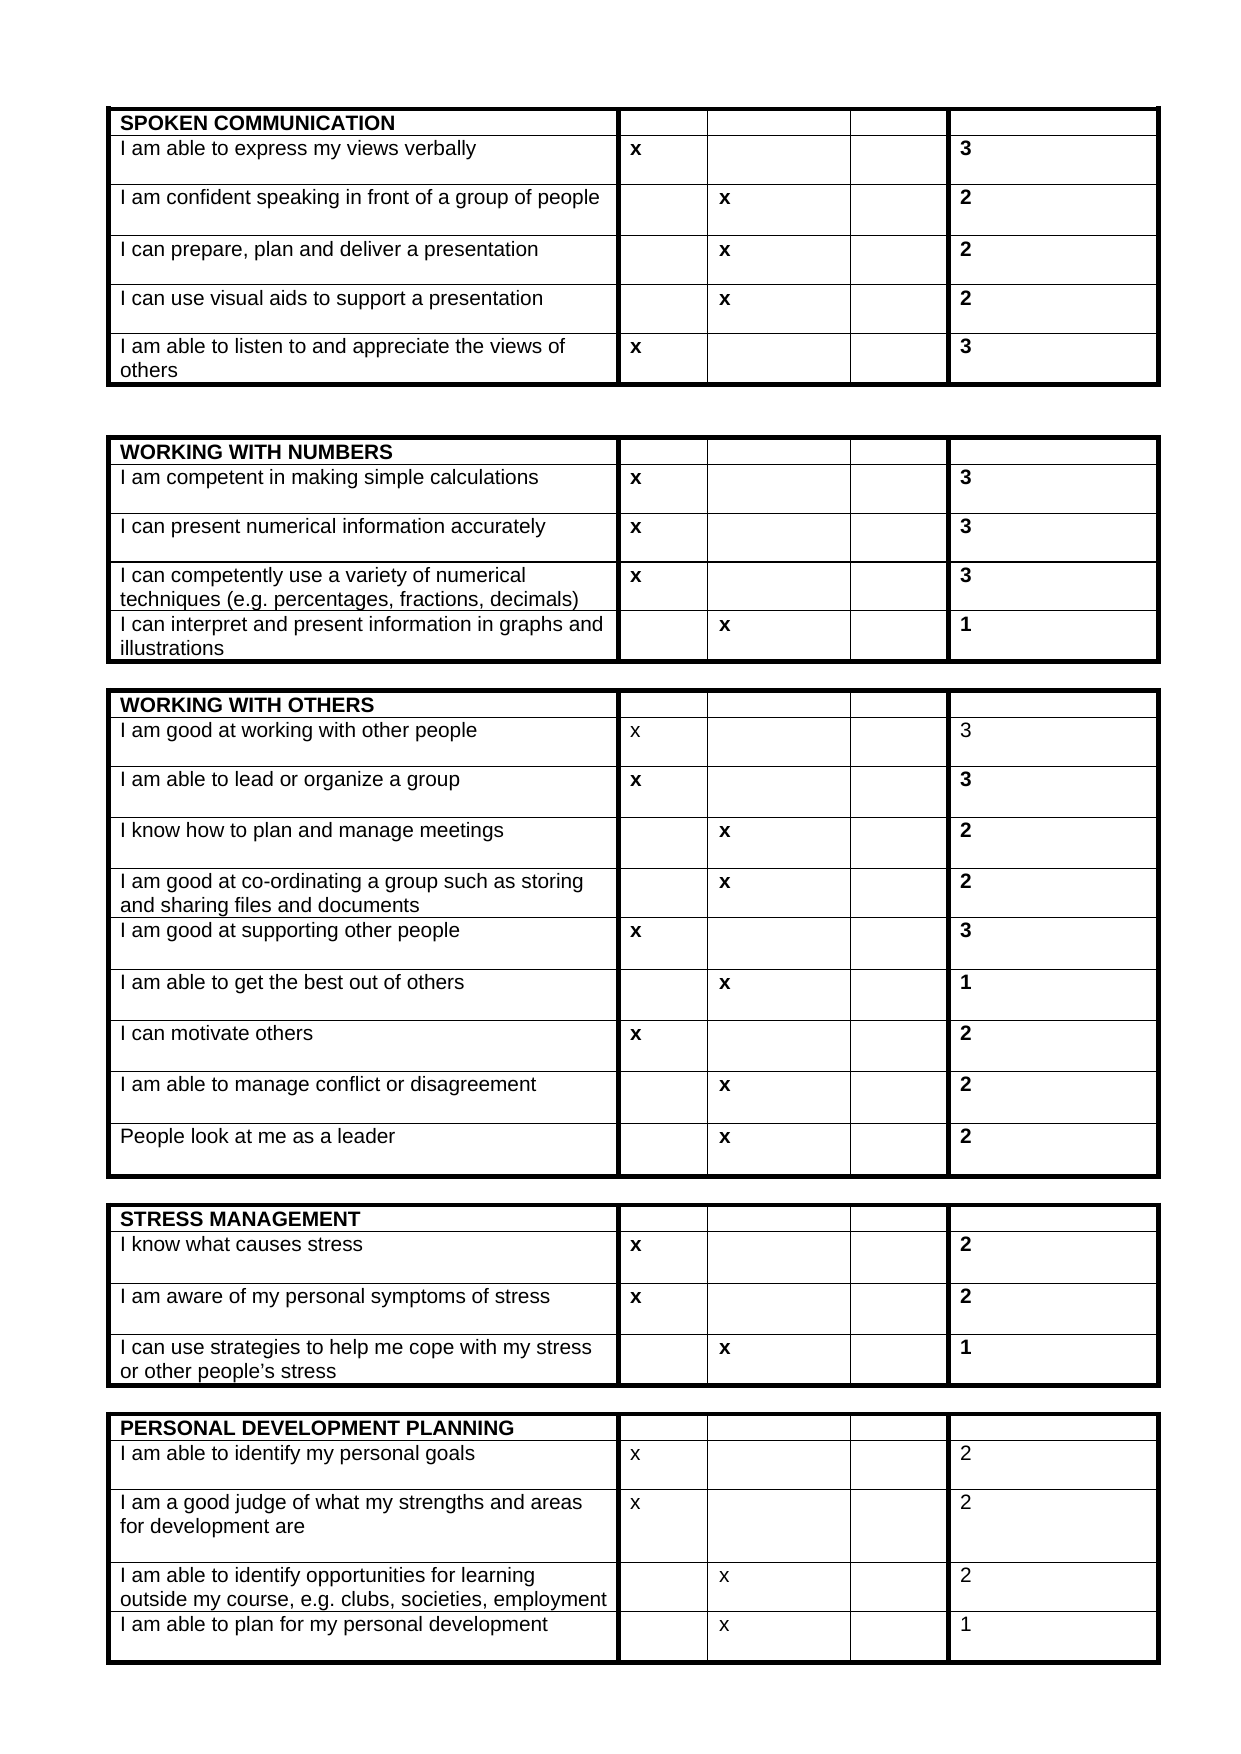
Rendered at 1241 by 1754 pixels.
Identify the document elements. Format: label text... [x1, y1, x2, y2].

table_cell [621, 185, 707, 235]
table_cell [708, 1021, 850, 1071]
table_header [708, 1416, 850, 1440]
table_cell I am able to manage conflict or disagreement [111, 1072, 616, 1123]
table_cell [851, 869, 946, 917]
table_cell People look at me as a leader [111, 1124, 616, 1174]
table_cell I am able to lead or organize a group [111, 767, 616, 817]
table_cell 3 [951, 334, 1156, 382]
table_cell [851, 1441, 946, 1489]
table_cell [851, 1612, 946, 1660]
table_header [708, 1207, 850, 1231]
table_cell [621, 236, 707, 284]
table_cell I am able to identify my personal goals [111, 1441, 616, 1489]
table_cell x [621, 1441, 707, 1489]
table_cell x [621, 1232, 707, 1283]
table_cell [851, 465, 946, 512]
table_cell 2 [951, 818, 1156, 868]
table_cell 2 [951, 1232, 1156, 1283]
table_header [951, 1416, 1156, 1440]
table_cell x [621, 334, 707, 382]
table_cell 2 [951, 1563, 1156, 1611]
table_cell [621, 970, 707, 1020]
table_cell x [708, 185, 850, 235]
table_header [951, 1207, 1156, 1231]
table_cell x [708, 611, 850, 659]
table_cell [708, 1441, 850, 1489]
table_cell 3 [951, 918, 1156, 968]
table_cell I am confident speaking in front of a group of people [111, 185, 616, 235]
table_cell x [621, 767, 707, 817]
table_header [851, 440, 946, 463]
table_cell [708, 514, 850, 561]
table_cell [621, 869, 707, 917]
table_cell [851, 1284, 946, 1334]
table_cell x [621, 918, 707, 968]
table_cell 2 [951, 185, 1156, 235]
table_cell [851, 334, 946, 382]
table_cell [851, 185, 946, 235]
table_header [708, 111, 850, 135]
table_cell 2 [951, 1021, 1156, 1071]
table_cell x [708, 285, 850, 333]
table_cell I am able to plan for my personal development [111, 1612, 616, 1660]
table_cell 2 [951, 1284, 1156, 1334]
table_header SPOKEN COMMUNICATION [111, 111, 616, 135]
table_cell [851, 970, 946, 1020]
table_cell 2 [951, 869, 1156, 917]
table_cell [851, 818, 946, 868]
table_cell x [708, 869, 850, 917]
table_cell x [708, 970, 850, 1020]
table_header [851, 1416, 946, 1440]
table_cell I am able to listen to and appreciate the views of others [111, 334, 616, 382]
table_cell x [708, 1563, 850, 1611]
table_cell x [621, 1490, 707, 1562]
table_cell x [708, 1335, 850, 1383]
table_cell [621, 1612, 707, 1660]
table_cell I am good at supporting other people [111, 918, 616, 968]
table_cell [708, 563, 850, 610]
table_cell 3 [951, 465, 1156, 512]
table_cell [621, 1124, 707, 1174]
table_header [621, 1207, 707, 1231]
table_cell [621, 818, 707, 868]
table_header WORKING WITH NUMBERS [111, 440, 616, 463]
table_cell x [621, 136, 707, 184]
table_header [621, 440, 707, 463]
table_header [708, 693, 850, 717]
table_cell 3 [951, 563, 1156, 610]
table_cell x [708, 818, 850, 868]
table_cell [851, 1232, 946, 1283]
table_cell 3 [951, 767, 1156, 817]
table_cell I can competently use a variety of numerical techniques (e.g. percentages, fractions, decimals) [111, 563, 616, 610]
table_cell 3 [951, 514, 1156, 561]
table_cell I can motivate others [111, 1021, 616, 1071]
table_header WORKING WITH OTHERS [111, 693, 616, 717]
table_cell [851, 514, 946, 561]
table_header [851, 111, 946, 135]
table_cell I can present numerical information accurately [111, 514, 616, 561]
table_header [621, 111, 707, 135]
table_cell [621, 1563, 707, 1611]
table_cell 1 [951, 611, 1156, 659]
table_cell I am a good judge of what my strengths and areas for development are [111, 1490, 616, 1562]
table_cell x [708, 1124, 850, 1174]
table_cell 1 [951, 970, 1156, 1020]
table_cell 2 [951, 285, 1156, 333]
table_cell [708, 767, 850, 817]
table_cell x [708, 236, 850, 284]
table_cell 1 [951, 1335, 1156, 1383]
table_cell 3 [951, 136, 1156, 184]
table_cell I am good at co-ordinating a group such as storing and sharing files and documents [111, 869, 616, 917]
table_cell [708, 1232, 850, 1283]
table_cell I can use strategies to help me cope with my stress or other people’s stress [111, 1335, 616, 1383]
table_cell I am good at working with other people [111, 718, 616, 766]
table_cell [851, 1335, 946, 1383]
table_cell 2 [951, 1072, 1156, 1123]
table_cell [851, 1072, 946, 1123]
table_cell I am able to get the best out of others [111, 970, 616, 1020]
table_cell 2 [951, 1124, 1156, 1174]
table_cell I know how to plan and manage meetings [111, 818, 616, 868]
table_cell x [621, 1021, 707, 1071]
table_cell [851, 1124, 946, 1174]
table_cell [621, 1335, 707, 1383]
table_cell I know what causes stress [111, 1232, 616, 1283]
table_cell [851, 1563, 946, 1611]
table_header [851, 1207, 946, 1231]
table_cell x [621, 465, 707, 512]
table_cell x [708, 1612, 850, 1660]
table_header [951, 440, 1156, 463]
table_cell x [621, 718, 707, 766]
table_cell 2 [951, 1490, 1156, 1562]
table_cell [708, 1284, 850, 1334]
table_header STRESS MANAGEMENT [111, 1207, 616, 1231]
table_cell [851, 136, 946, 184]
table_cell [851, 563, 946, 610]
table_cell x [621, 1284, 707, 1334]
table_cell [851, 1490, 946, 1562]
table_cell [621, 285, 707, 333]
table_cell [708, 718, 850, 766]
table_header PERSONAL DEVELOPMENT PLANNING [111, 1416, 616, 1440]
table_cell 1 [951, 1612, 1156, 1660]
table_header [951, 111, 1156, 135]
table_cell I am able to express my views verbally [111, 136, 616, 184]
table_cell I can interpret and present information in graphs and illustrations [111, 611, 616, 659]
table_cell [708, 1490, 850, 1562]
table_header [708, 440, 850, 463]
table_cell [851, 611, 946, 659]
table_cell [851, 236, 946, 284]
table_cell [851, 285, 946, 333]
table_cell [708, 465, 850, 512]
table_cell 3 [951, 718, 1156, 766]
table_cell I am able to identify opportunities for learning outside my course, e.g. clubs, societies, employment [111, 1563, 616, 1611]
table_cell [708, 136, 850, 184]
table_cell [621, 611, 707, 659]
table_header [951, 693, 1156, 717]
table_cell x [708, 1072, 850, 1123]
table_cell x [621, 563, 707, 610]
table_cell 2 [951, 236, 1156, 284]
table_header [621, 1416, 707, 1440]
table_header [621, 693, 707, 717]
table_cell [851, 767, 946, 817]
table_cell [851, 918, 946, 968]
table_cell [621, 1072, 707, 1123]
table_cell 2 [951, 1441, 1156, 1489]
table_cell [708, 334, 850, 382]
table_cell x [621, 514, 707, 561]
table_cell [851, 718, 946, 766]
table_cell I can prepare, plan and deliver a presentation [111, 236, 616, 284]
table_cell [708, 918, 850, 968]
table_header [851, 693, 946, 717]
table_cell I can use visual aids to support a presentation [111, 285, 616, 333]
table_cell [851, 1021, 946, 1071]
table_cell I am competent in making simple calculations [111, 465, 616, 512]
table_cell I am aware of my personal symptoms of stress [111, 1284, 616, 1334]
